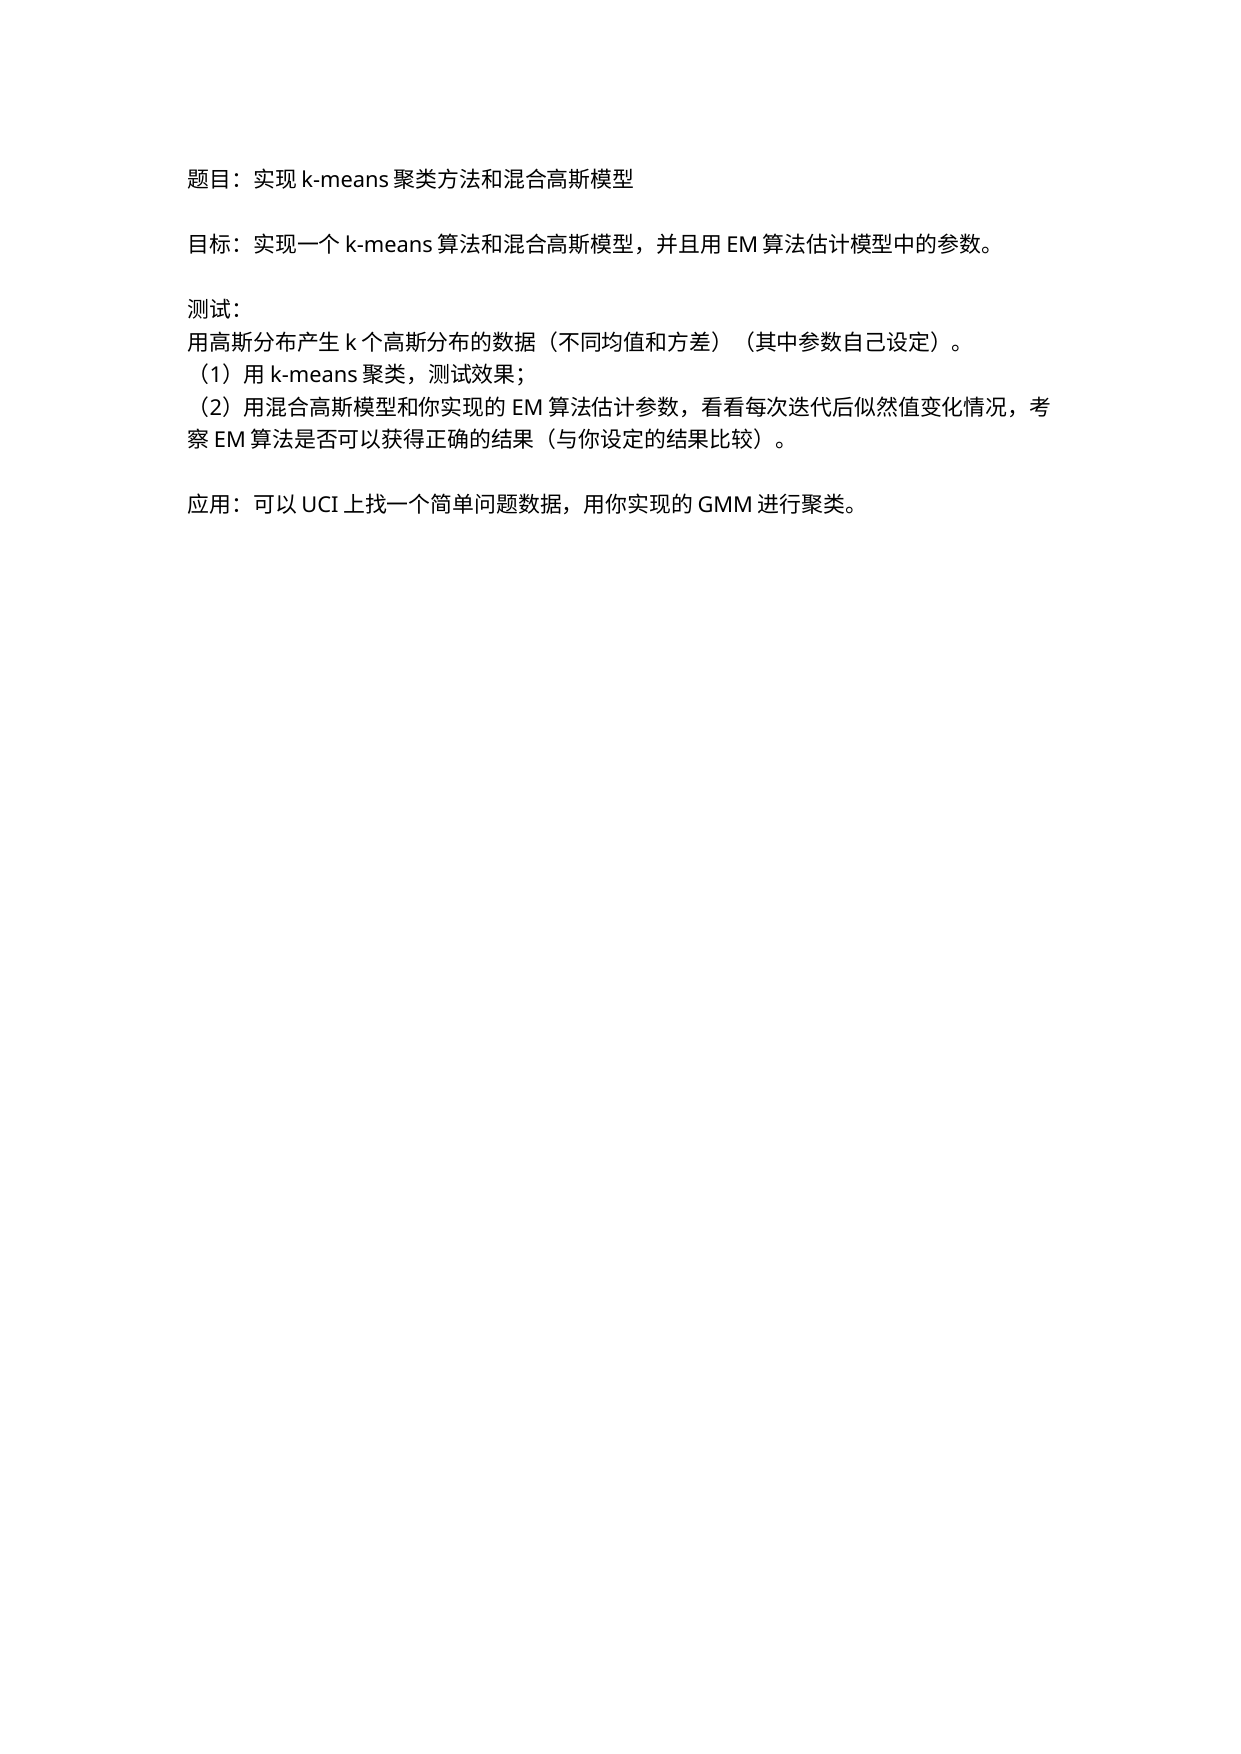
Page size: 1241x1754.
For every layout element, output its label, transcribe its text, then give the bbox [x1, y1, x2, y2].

text 应用：可以UCI上找一个简单问题数据，用你实现的GMM进行聚类。 [187, 487, 1053, 519]
text 题目：实现k-means聚类方法和混合高斯模型 [187, 162, 1053, 194]
text 测试： [187, 292, 1053, 324]
text （2）用混合高斯模型和你实现的EM算法估计参数，看看每次迭代后似然值变化情况，考察EM算法是否可以获得正确的结果（与你设定的结果比较）。 [187, 389, 1053, 454]
text 目标：实现一个k-means算法和混合高斯模型，并且用EM算法估计模型中的参数。 [187, 227, 1053, 259]
text （1）用k-means聚类，测试效果； [187, 357, 1053, 389]
text 用高斯分布产生k个高斯分布的数据（不同均值和方差）（其中参数自己设定）。 [187, 324, 1053, 357]
